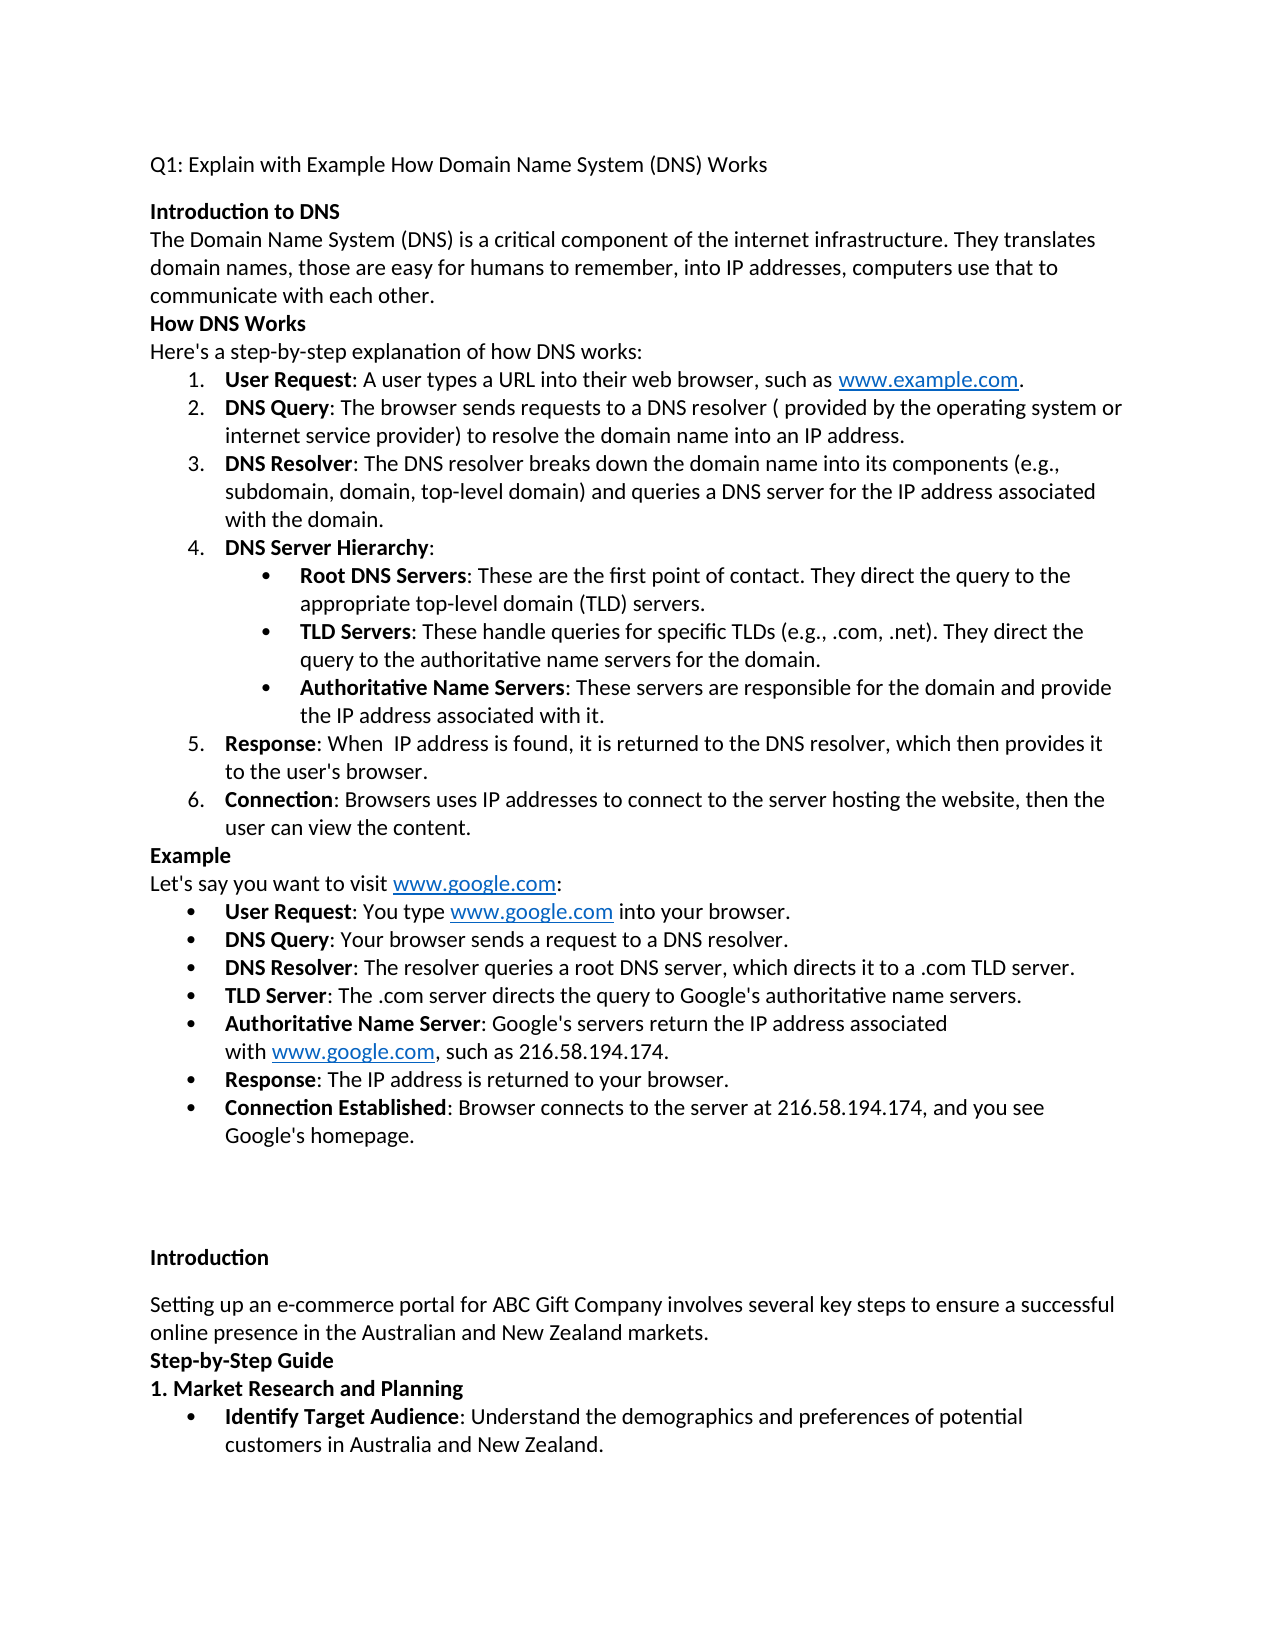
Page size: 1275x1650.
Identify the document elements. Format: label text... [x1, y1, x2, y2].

text The Domain Name System (DNS) is a critical component of the internet infrastructure. They translates domain names, those are easy for humans to remember, into IP addresses, computers use that to communicate with each other. [150, 225, 1125, 309]
list Response: The IP address is returned to your browser. [187, 1066, 1125, 1093]
list DNS Query: The browser sends requests to a DNS resolver ( provided by the operating system or internet service provider) to resolve the domain name into an IP address. [187, 393, 1125, 449]
list User Request: A user types a URL into their web browser, such as www.example.com. [187, 365, 1125, 393]
text Let's say you want to visit www.google.com: [150, 869, 1125, 897]
list Identify Target Audience: Understand the demographics and preferences of potential customers in Australia and New Zealand. [187, 1402, 1125, 1458]
list User Request: You type www.google.com into your browser. [187, 897, 1125, 925]
list TLD Server: The .com server directs the query to Google's authoritative name servers. [187, 981, 1125, 1009]
text Introduction to DNS [150, 197, 1125, 225]
text Setting up an e-commerce portal for ABC Gift Company involves several key steps to ensure a successful online presence in the Australian and New Zealand markets. [150, 1290, 1125, 1346]
text Here's a step-by-step explanation of how DNS works: [150, 337, 1125, 365]
text Introduction [150, 1243, 1125, 1271]
list TLD Servers: These handle queries for specific TLDs (e.g., .com, .net). They direct the query to the authoritative name servers for the domain. [262, 617, 1125, 673]
list DNS Server Hierarchy: [187, 533, 1125, 561]
text How DNS Works [150, 309, 1125, 337]
list Authoritative Name Servers: These servers are responsible for the domain and provide the IP address associated with it. [262, 673, 1125, 729]
list DNS Query: Your browser sends a request to a DNS resolver. [187, 925, 1125, 953]
list Root DNS Servers: These are the first point of contact. They direct the query to the appropriate top-level domain (TLD) servers. [262, 561, 1125, 617]
list Connection: Browsers uses IP addresses to connect to the server hosting the website, then the user can view the content. [187, 785, 1125, 841]
list DNS Resolver: The DNS resolver breaks down the domain name into its components (e.g., subdomain, domain, top-level domain) and queries a DNS server for the IP address associated with the domain. [187, 449, 1125, 533]
text Example [150, 841, 1125, 869]
text Step-by-Step Guide [150, 1346, 1125, 1374]
list Response: When IP address is found, it is returned to the DNS resolver, which then provides it to the user's browser. [187, 729, 1125, 785]
list Connection Established: Browser connects to the server at 216.58.194.174, and you see Google's homepage. [187, 1093, 1125, 1149]
list Authoritative Name Server: Google's servers return the IP address associated with www.google.com, such as 216.58.194.174. [187, 1009, 1125, 1066]
list DNS Resolver: The resolver queries a root DNS server, which directs it to a .com TLD server. [187, 953, 1125, 981]
text 1. Market Research and Planning [150, 1374, 1125, 1402]
text Q1: Explain with Example How Domain Name System (DNS) Works [150, 150, 1125, 178]
